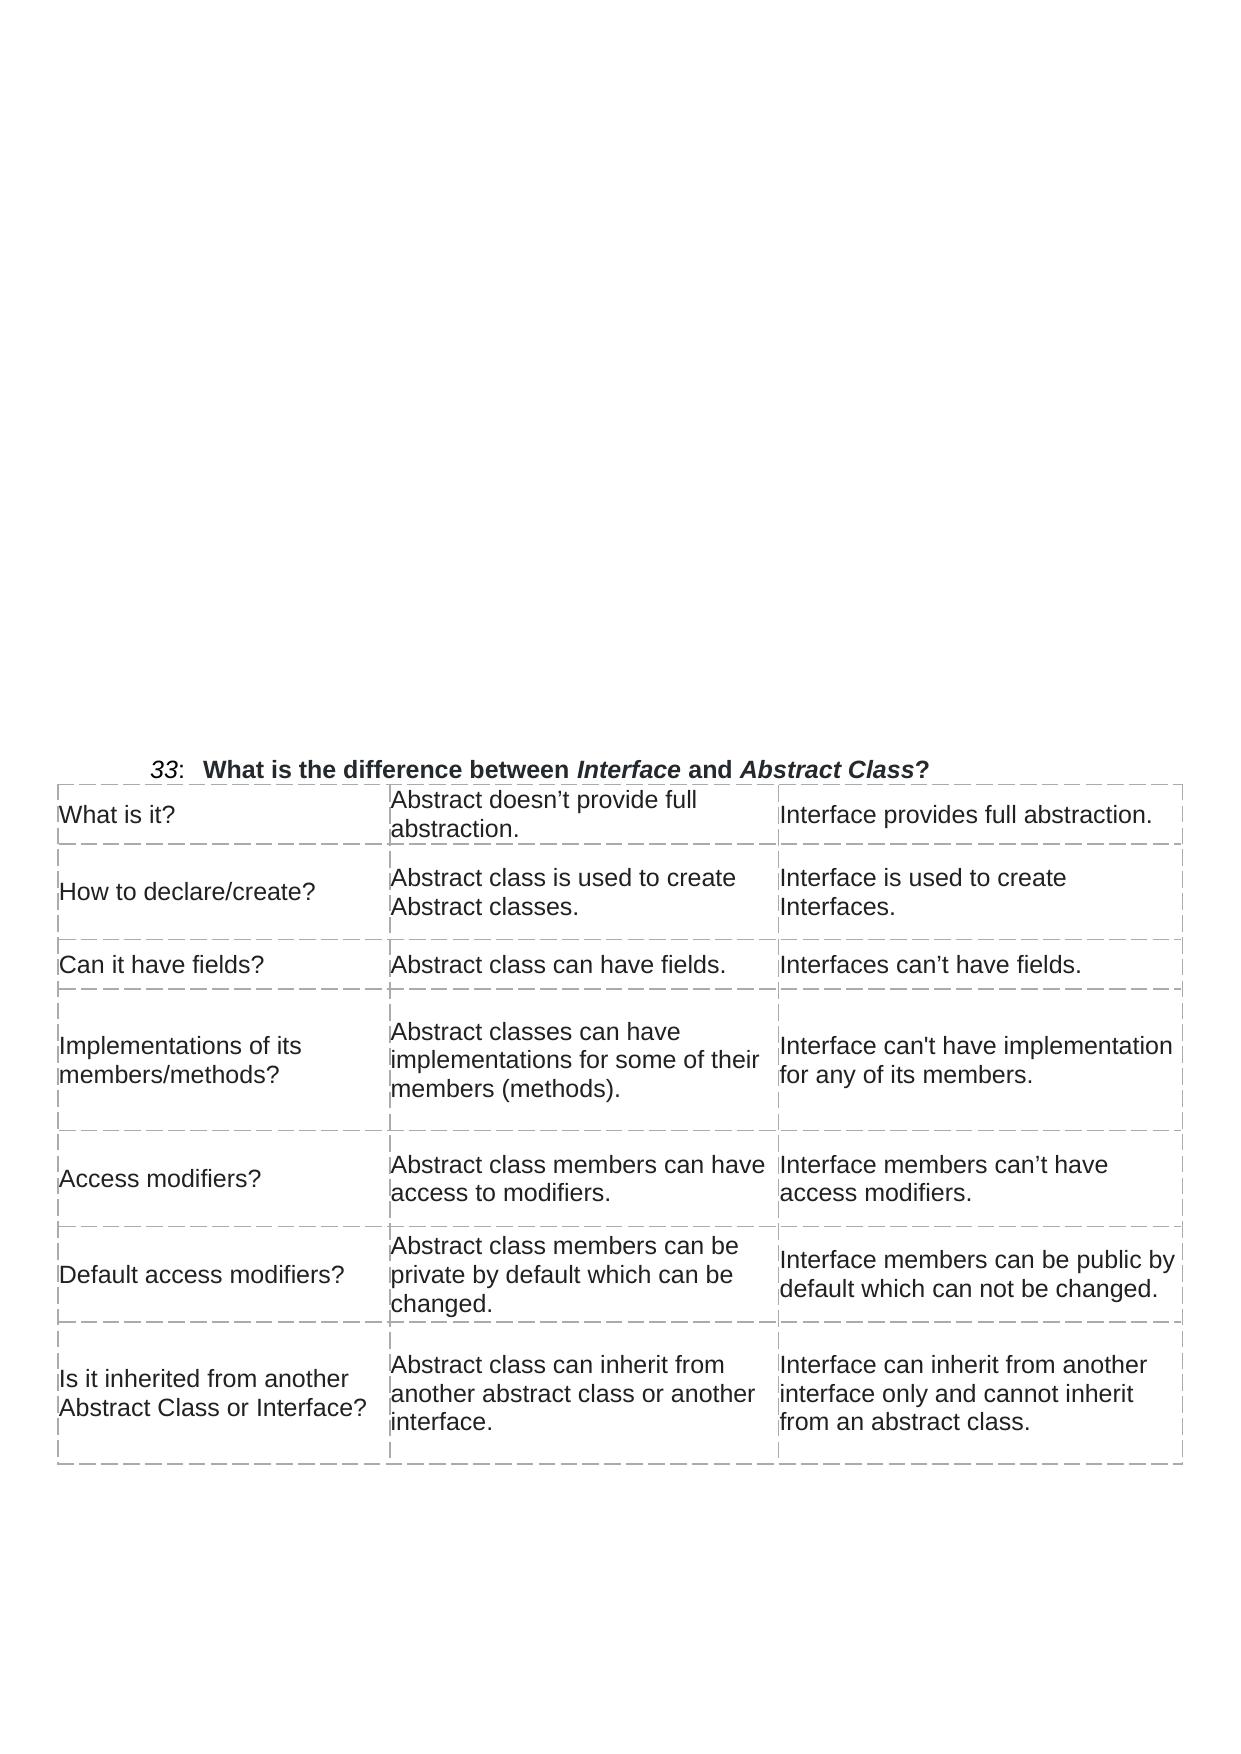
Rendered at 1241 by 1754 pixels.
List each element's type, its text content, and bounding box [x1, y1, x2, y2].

table_cell Abstract class members can be private by default which can be changed. [390, 1226, 778, 1321]
table_cell Interface is used to create Interfaces. [779, 843, 1182, 938]
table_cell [779, 1321, 1182, 1463]
table_cell How to declare/create? [58, 843, 390, 938]
table_cell Interface can't have implementation for any of its members. [779, 988, 1182, 1130]
table_header Abstract doesn’t provide full abstraction. [390, 784, 778, 843]
table_header What is it? [58, 784, 390, 843]
table_cell Abstract class members can have access to modifiers. [390, 1130, 778, 1226]
table_cell Abstract classes can have implementations for some of their members (methods). [390, 988, 778, 1130]
table_cell Access modifiers? [58, 1130, 390, 1226]
table_cell Is it inherited from another Abstract Class or Interface? [58, 1321, 390, 1463]
table_cell Abstract class can have fields. [390, 939, 778, 988]
table_cell Interface members can’t have access modifiers. [779, 1130, 1182, 1226]
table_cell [390, 1321, 778, 1463]
table_cell Interface members can be public by default which can not be changed. [779, 1226, 1182, 1321]
table_header Interface provides full abstraction. [779, 784, 1182, 843]
table_cell Abstract class is used to create Abstract classes. [390, 843, 778, 938]
table_cell Default access modifiers? [58, 1226, 390, 1321]
table_cell Interfaces can’t have fields. [779, 939, 1182, 988]
table_cell Can it have fields? [58, 939, 390, 988]
text 33: What is the difference between Interface and Abstract Class? [150, 755, 1090, 784]
table_cell Implementations of its members/methods? [58, 988, 390, 1130]
